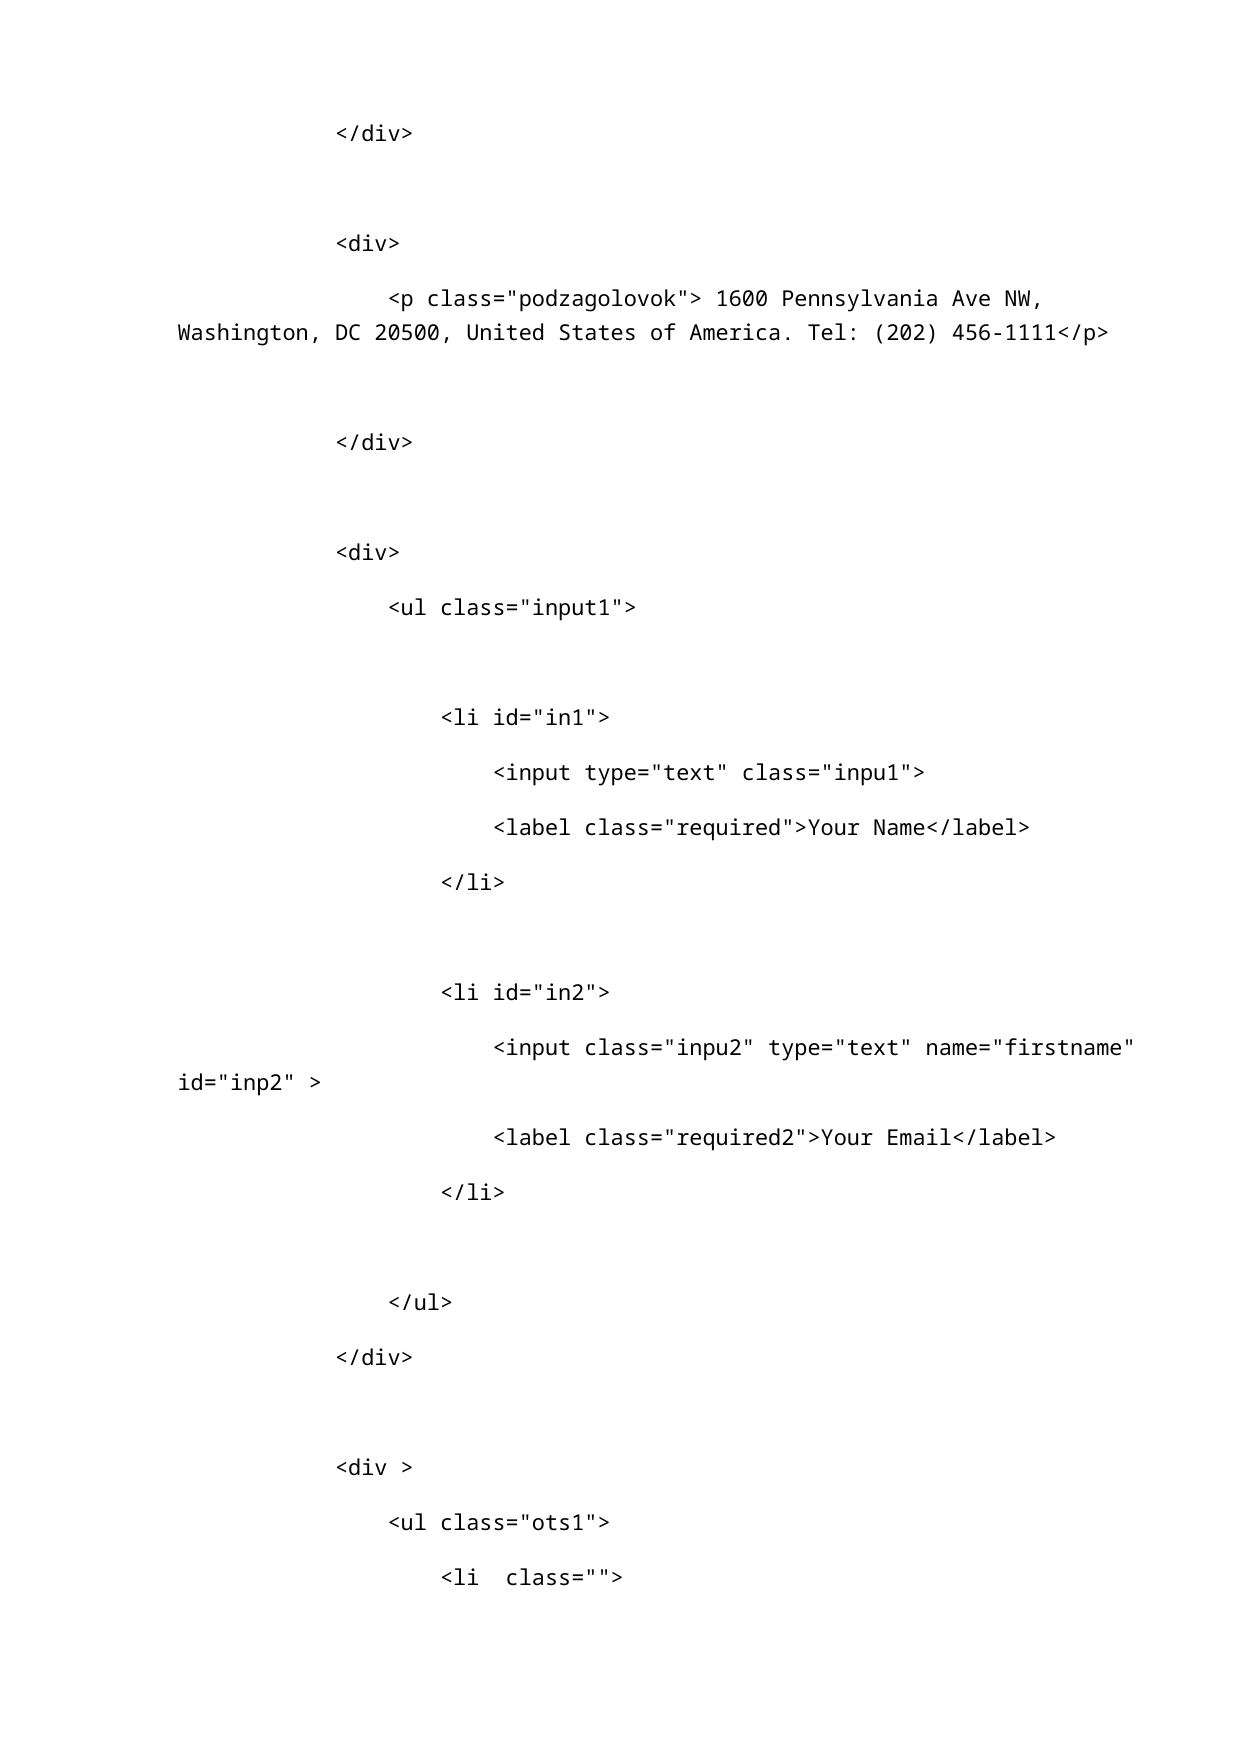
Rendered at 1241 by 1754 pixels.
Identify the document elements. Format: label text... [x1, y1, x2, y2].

text </div> [177, 118, 1152, 148]
text <div> [177, 228, 1152, 258]
text <ul class="input1"> [177, 592, 1152, 622]
text </div> [177, 427, 1152, 457]
text <li id="in2"> [177, 977, 1152, 1007]
text <input class="inpu2" type="text" name="firstname" id="inp2" > [177, 1032, 1152, 1096]
text <p class="podzagolovok"> 1600 Pennsylvania Ave NW, Washington, DC 20500, United States of America. Tel: (202) 456-1111</p> [177, 283, 1152, 347]
text <li id="in1"> [177, 702, 1152, 732]
text <li class=""> [177, 1561, 1152, 1591]
text </ul> [177, 1286, 1152, 1316]
text <div> [177, 537, 1152, 567]
text </li> [177, 1176, 1152, 1206]
text <div > [177, 1451, 1152, 1481]
text <label class="required">Your Name</label> [177, 812, 1152, 842]
text </li> [177, 867, 1152, 897]
text <input type="text" class="inpu1"> [177, 757, 1152, 787]
text </div> [177, 1341, 1152, 1371]
text <ul class="ots1"> [177, 1506, 1152, 1536]
text <label class="required2">Your Email</label> [177, 1121, 1152, 1151]
